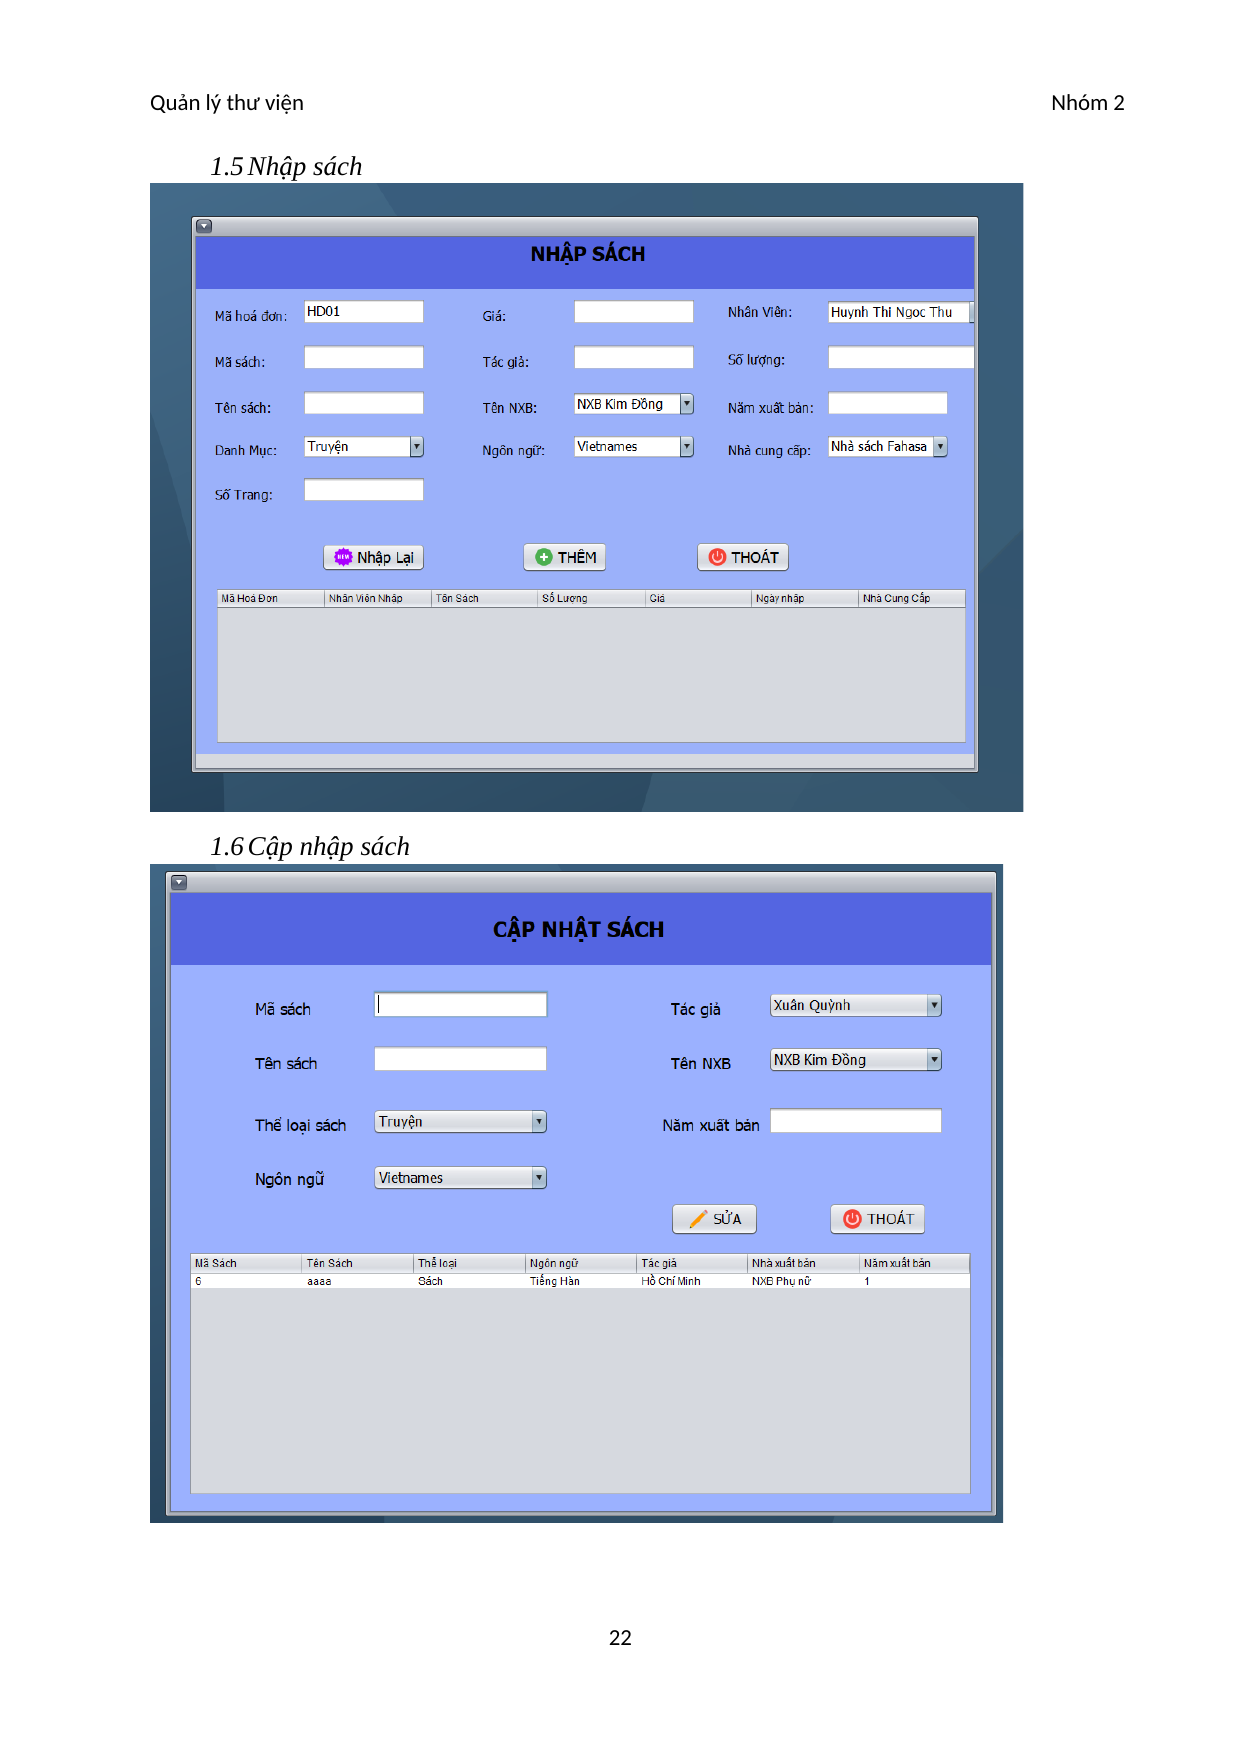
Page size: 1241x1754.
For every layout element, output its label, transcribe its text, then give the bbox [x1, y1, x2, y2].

picture [150, 183, 1024, 812]
subtitle Cập nhập sách [210, 831, 1090, 862]
subtitle Nhập sách [210, 150, 1090, 181]
picture [150, 864, 1004, 1523]
